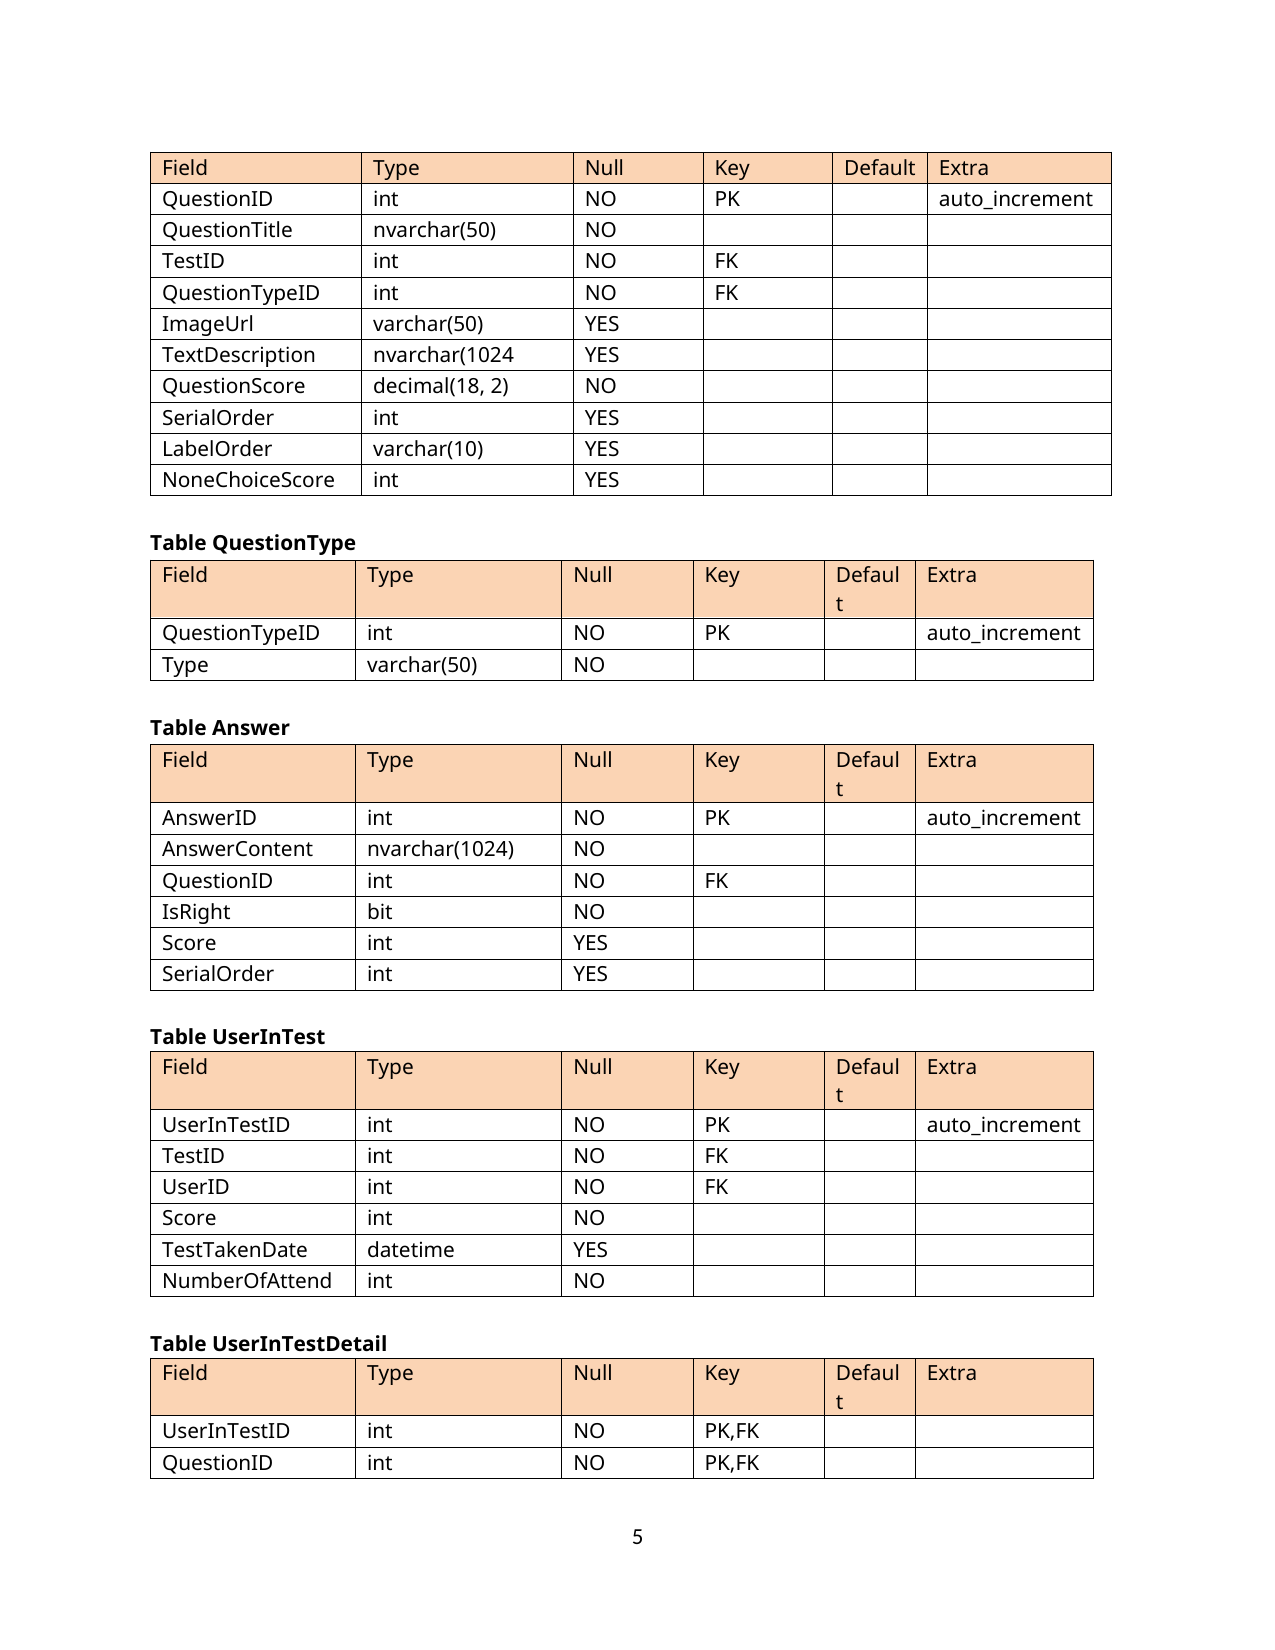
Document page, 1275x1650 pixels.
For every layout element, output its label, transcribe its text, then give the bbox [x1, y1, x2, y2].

table_cell Table QuestionType [149, 498, 1133, 558]
table_cell Table UserInTest [149, 993, 1133, 1299]
table_cell [149, 743, 1133, 992]
table_cell Table Answer [149, 683, 1133, 743]
table_cell [149, 558, 1133, 683]
table_cell Table UserInTestDetail [149, 1299, 1133, 1480]
table_cell [149, 150, 1133, 498]
